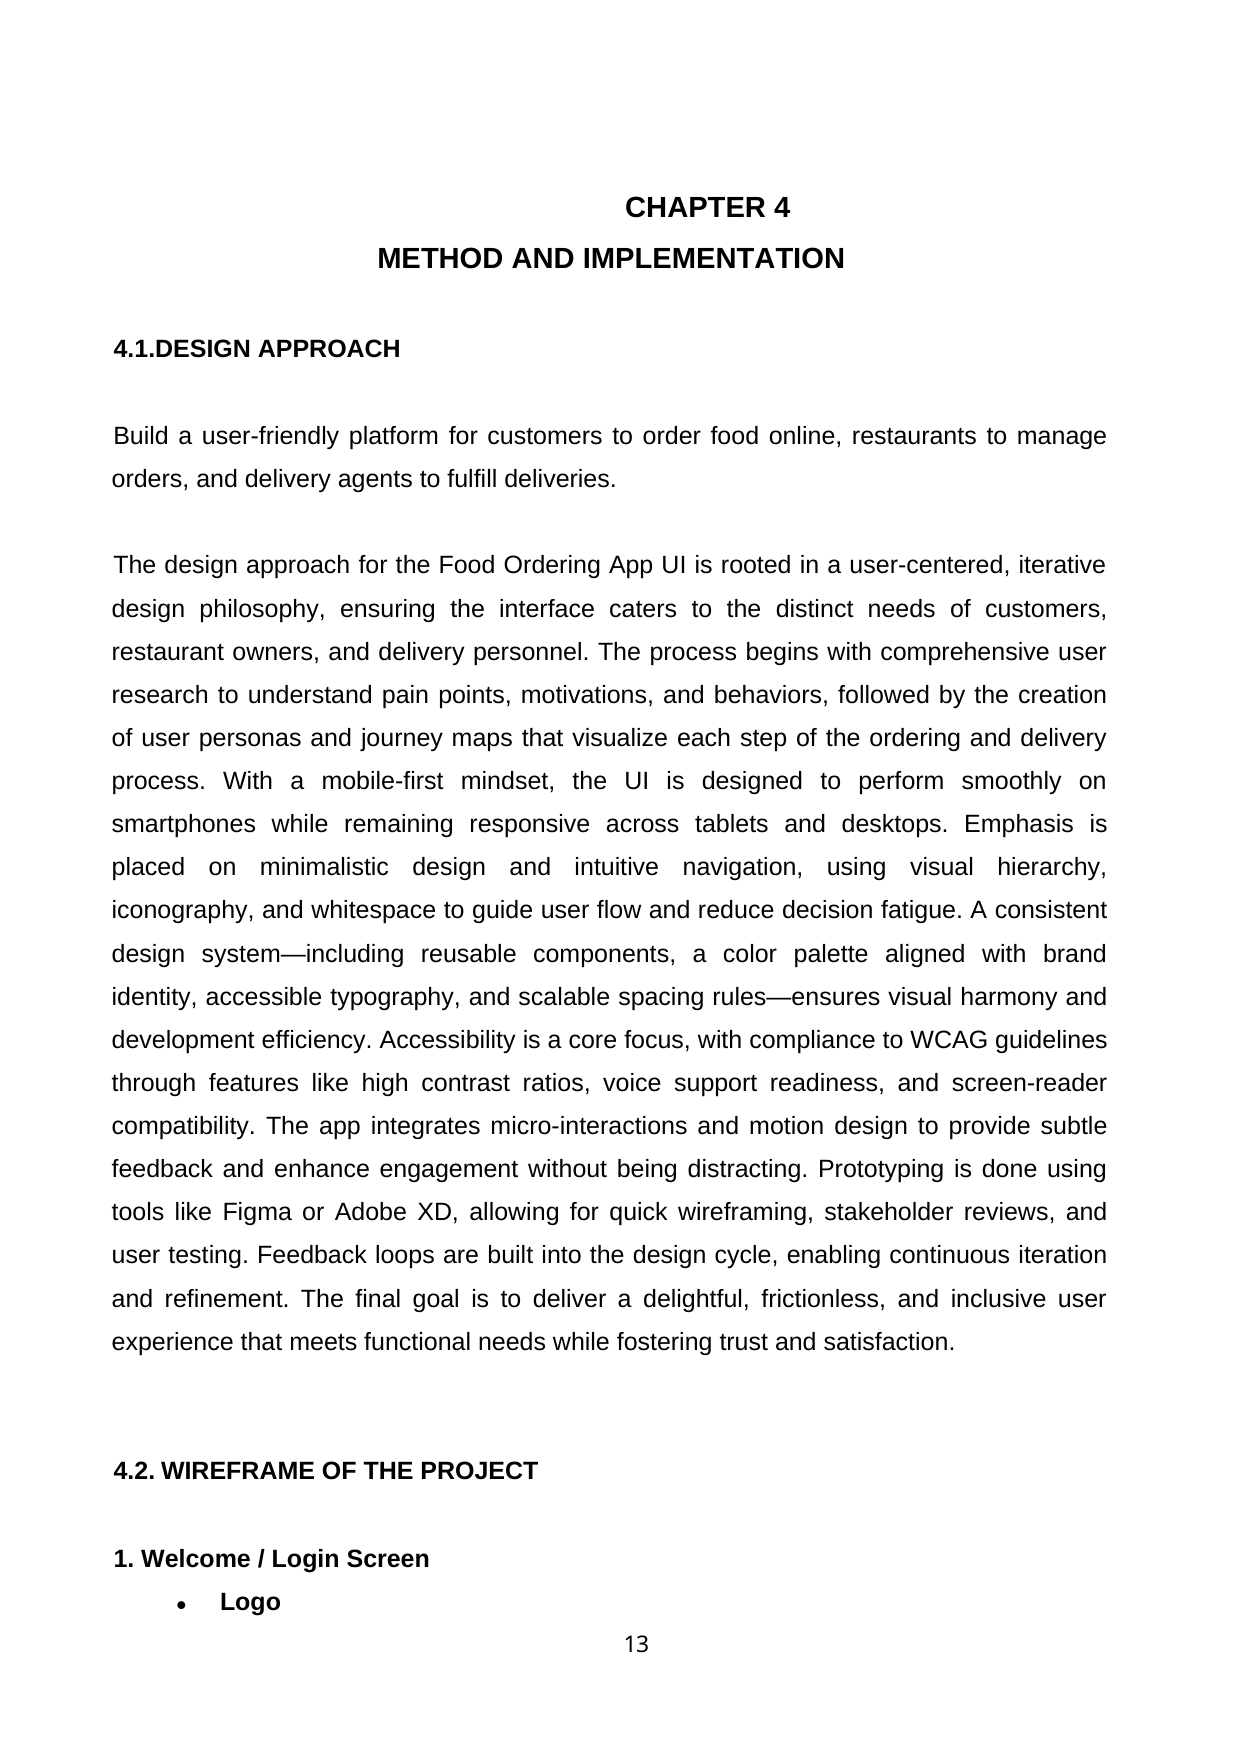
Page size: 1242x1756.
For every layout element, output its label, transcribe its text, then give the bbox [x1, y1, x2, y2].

text Build a user-friendly platform for customers to order food online, restaurants to manage orders, and delivery agents to fulfill deliveries. [111, 421, 1109, 493]
text METHOD AND IMPLEMENTATION [111, 241, 1109, 274]
text 1. Welcome / Login Screen [111, 1544, 1109, 1573]
text 4.2. WIREFRAME OF THE PROJECT [111, 1456, 1109, 1485]
text The design approach for the Food Ordering App UI is rooted in a user-centered, iterative design philosophy, ensuring the interface caters to the distinct needs of customers, restaurant owners, and delivery personnel. The process begins with comprehensive user research to understand pain points, motivations, and behaviors, followed by the creation of user personas and journey maps that visualize each step of the ordering and delivery process. With a mobile-first mindset, the UI is designed to perform smoothly on smartphones while remaining responsive across tablets and desktops. Emphasis is placed on minimalistic design and intuitive navigation, using visual hierarchy, iconography, and whitespace to guide user flow and reduce decision fatigue. A consistent design system—including reusable components, a color palette aligned with brand identity, accessible typography, and scalable spacing rules—ensures visual harmony and development efficiency. Accessibility is a core focus, with compliance to WCAG guidelines through features like high contrast ratios, voice support readiness, and screen-reader compatibility. The app integrates micro-interactions and motion design to provide subtle feedback and enhance engagement without being distracting. Prototyping is done using tools like Figma or Adobe XD, allowing for quick wireframing, stakeholder reviews, and user testing. Feedback loops are built into the design cycle, enabling continuous iteration and refinement. The final goal is to deliver a delightful, frictionless, and inclusive user experience that meets functional needs while fostering trust and satisfaction. [111, 550, 1109, 1355]
text CHAPTER 4 [306, 190, 1109, 224]
list Logo [176, 1587, 1109, 1616]
text 4.1.DESIGN APPROACH [111, 334, 1109, 363]
